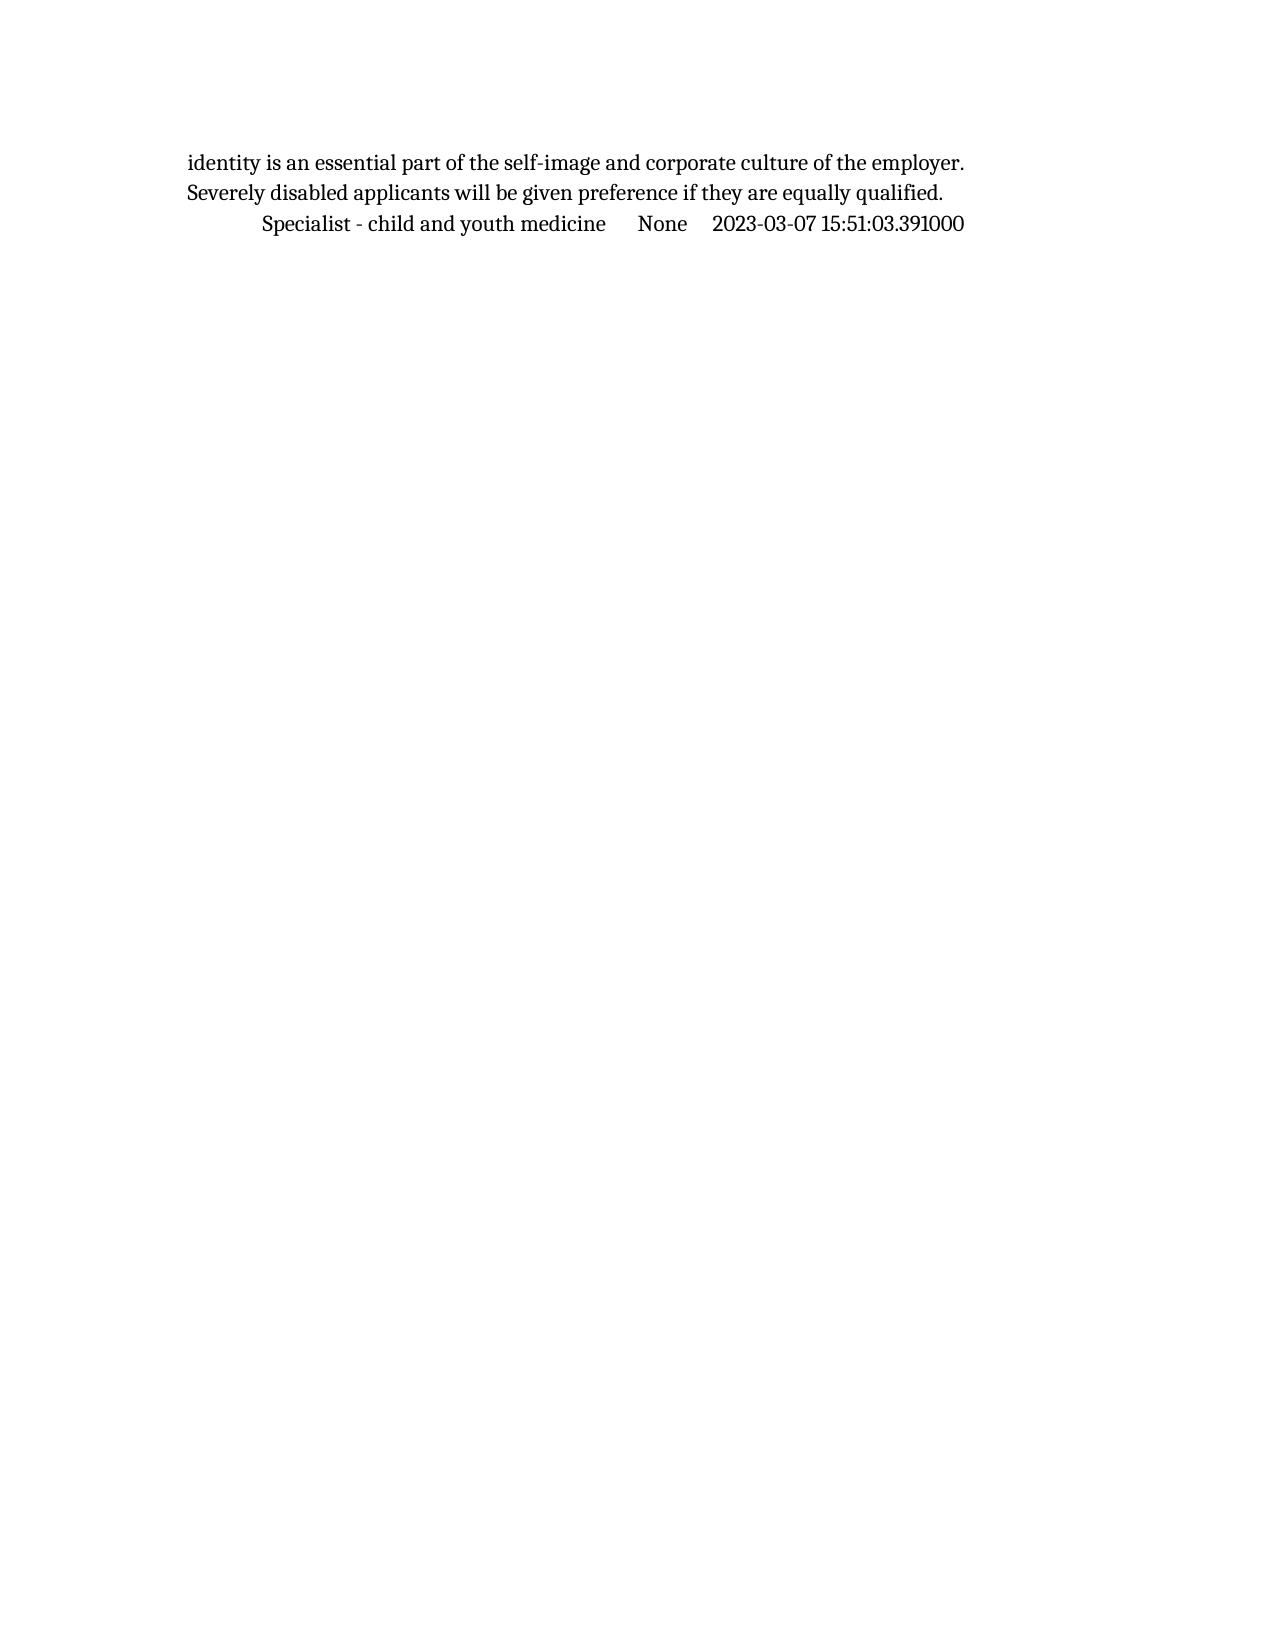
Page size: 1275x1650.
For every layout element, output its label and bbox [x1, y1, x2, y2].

text [187, 150, 1087, 267]
